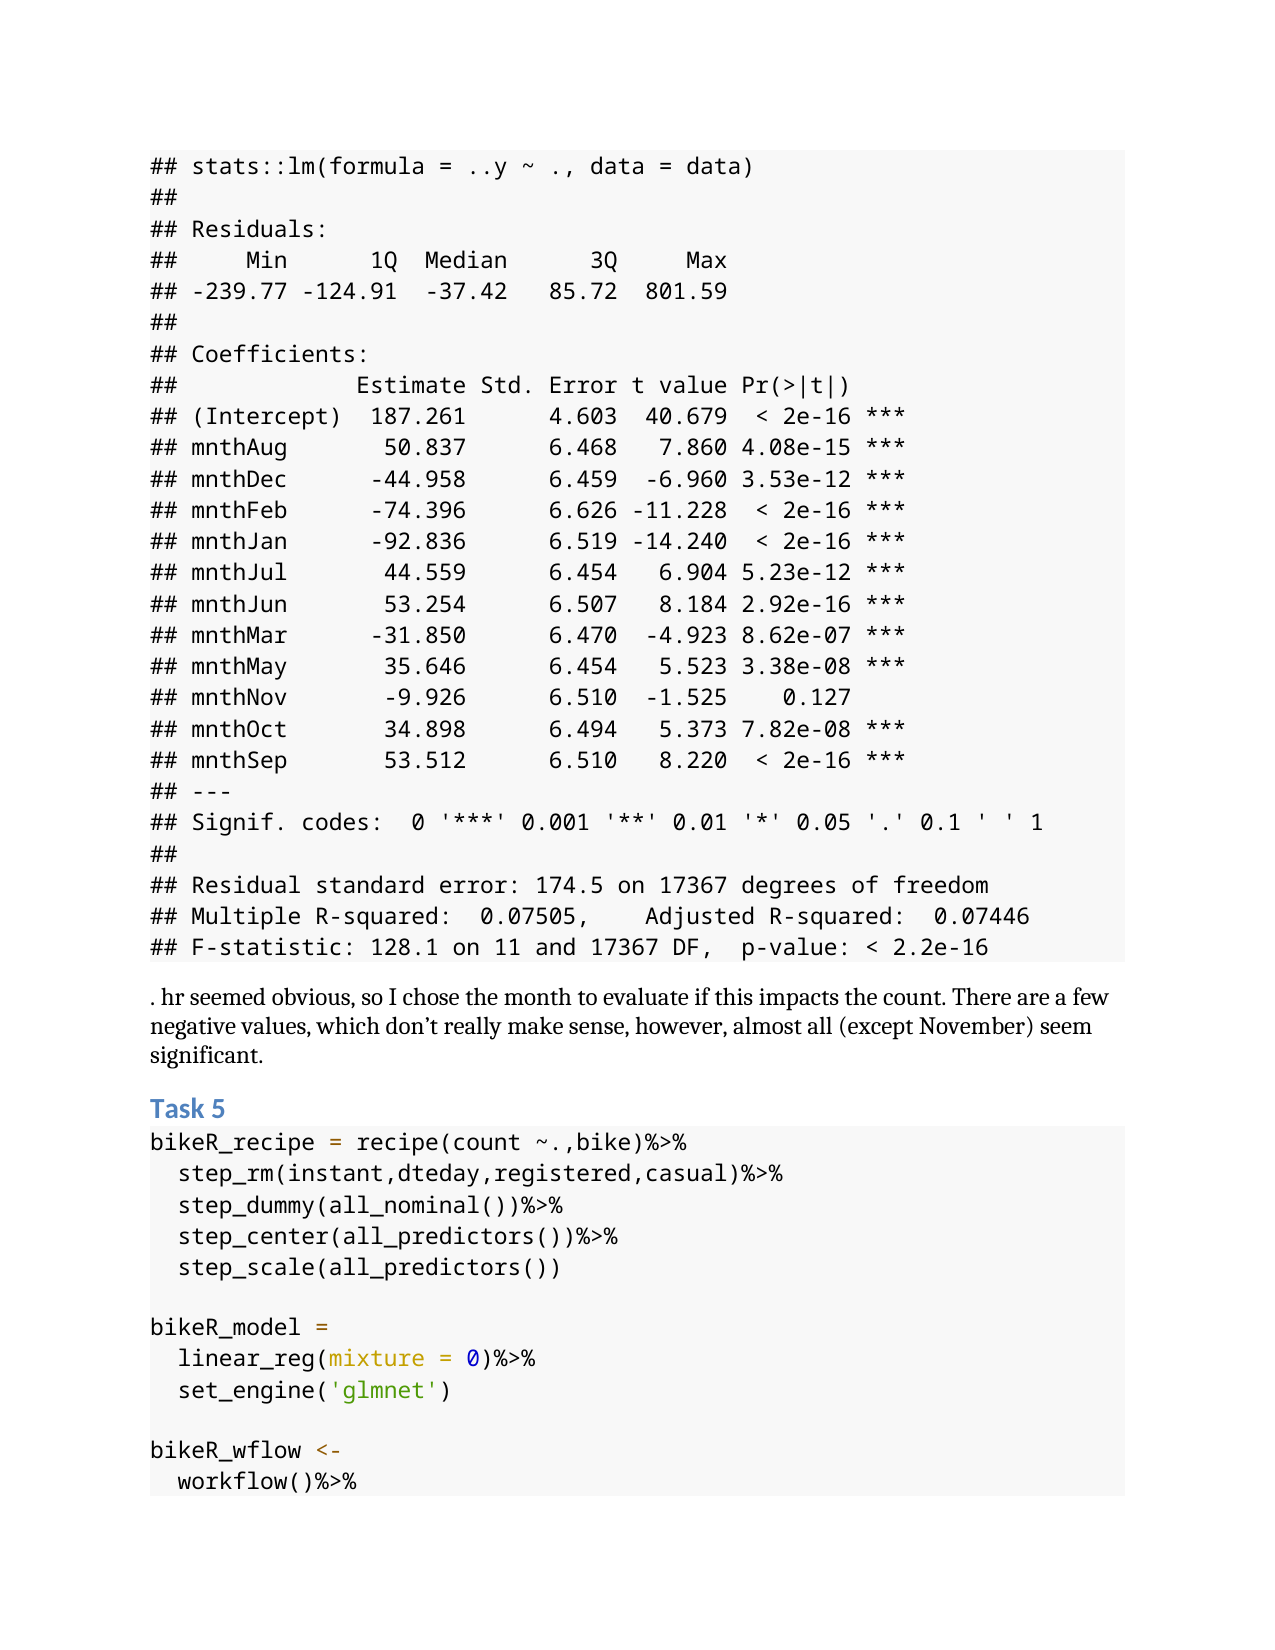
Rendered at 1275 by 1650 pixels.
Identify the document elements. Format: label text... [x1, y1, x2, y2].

subtitle Task 5 [150, 1090, 1125, 1126]
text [150, 150, 1125, 962]
text . hr seemed obvious, so I chose the month to evaluate if this impacts the count. There are a few negative values, which don’t really make sense, however, almost all (except November) seem significant. [150, 983, 1125, 1069]
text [150, 1126, 1125, 1496]
